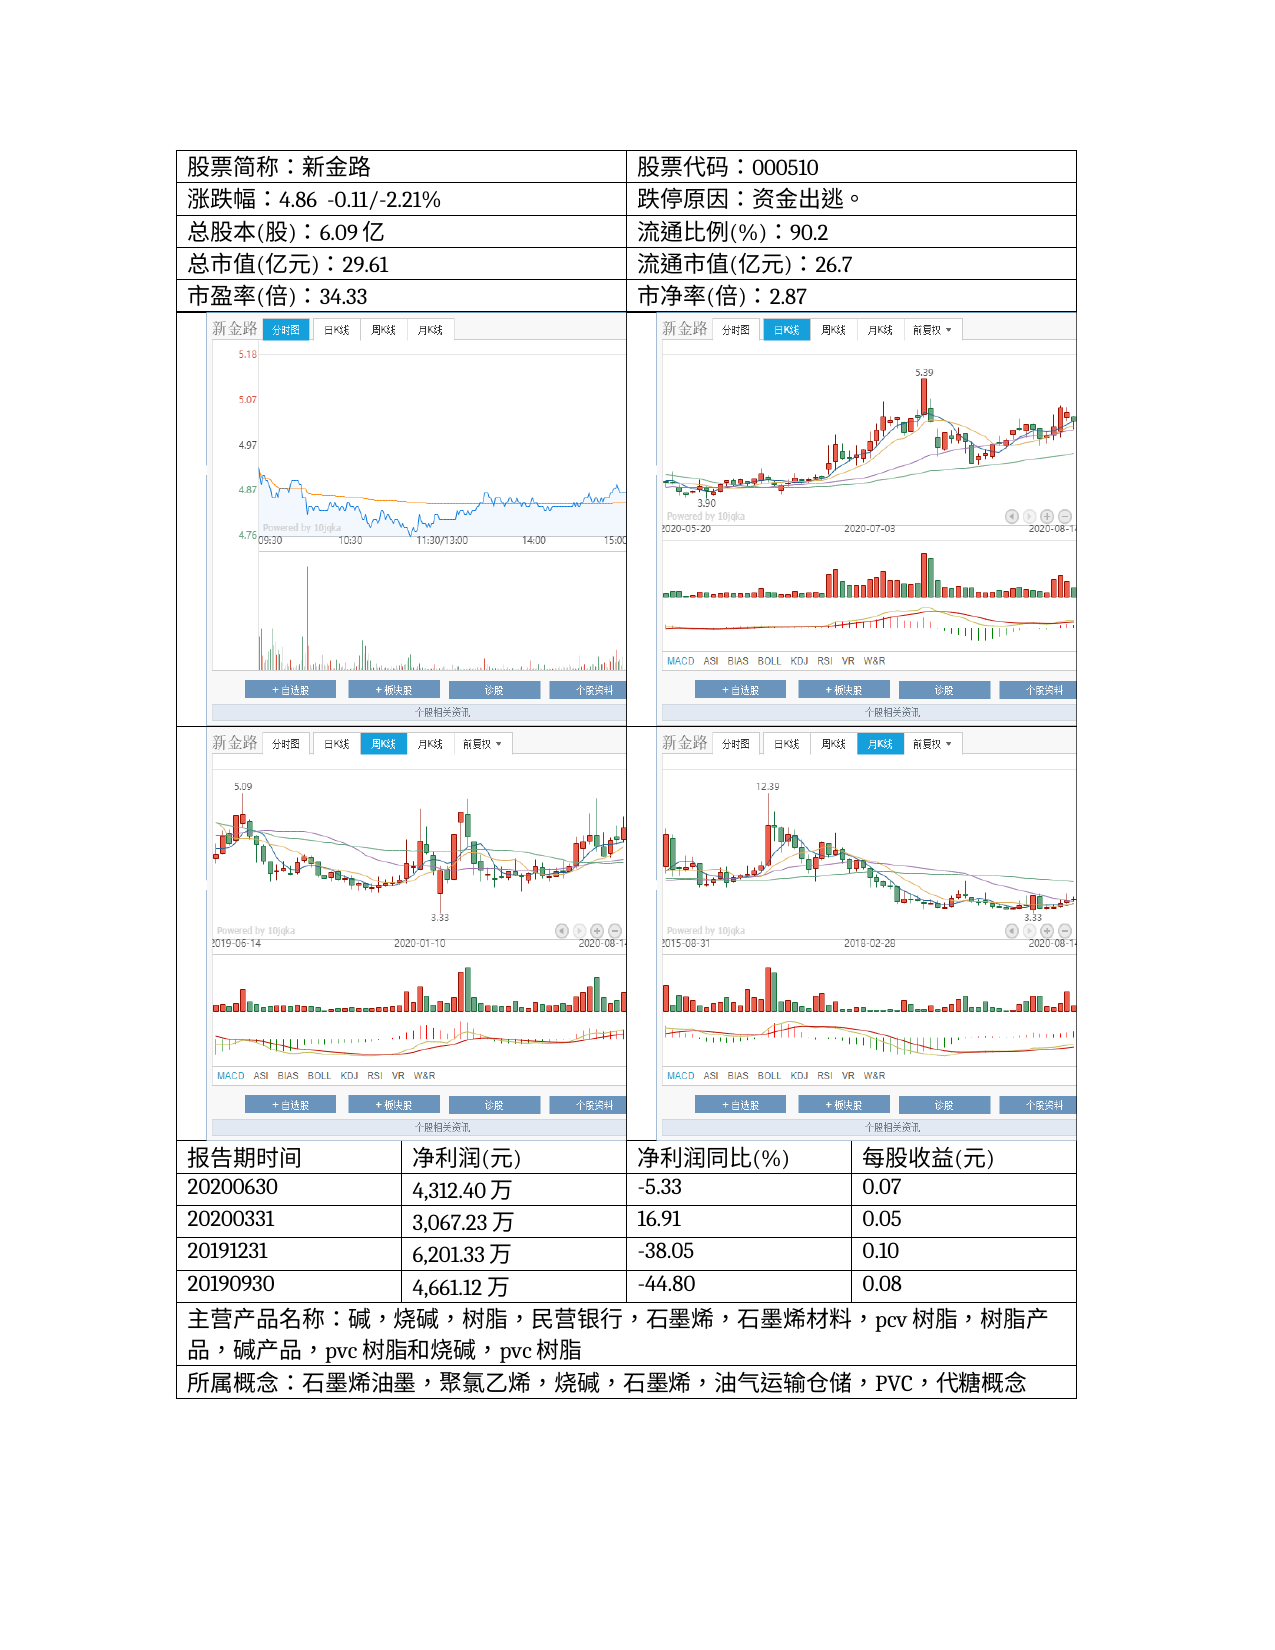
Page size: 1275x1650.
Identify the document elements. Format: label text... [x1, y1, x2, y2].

picture [206, 312, 627, 726]
table_cell 流通市值(亿元)：26.7 [627, 248, 1076, 279]
table_cell 市净率(倍)：2.87 [627, 280, 1076, 311]
table_cell [177, 313, 206, 726]
table_cell 3,067.23万 [402, 1206, 626, 1237]
table_header 净利润同比(%) [627, 1141, 851, 1173]
table_cell -44.80 [627, 1271, 851, 1302]
table_cell 20190930 [177, 1271, 401, 1302]
table_cell 涨跌幅：4.86 -0.11/-2.21% [177, 183, 626, 214]
table_cell 0.05 [852, 1206, 1076, 1237]
table_cell 6,201.33万 [402, 1238, 626, 1269]
table_cell 20191231 [177, 1238, 401, 1269]
table_header 股票代码：000510 [627, 151, 1076, 182]
table_cell [627, 727, 656, 1140]
table_header 股票简称：新金路 [177, 151, 626, 182]
table_cell 总股本(股)：6.09亿 [177, 216, 626, 247]
table_cell 20200630 [177, 1174, 401, 1205]
table_header 主营产品名称：碱，烧碱，树脂，民营银行，石墨烯，石墨烯材料，pcv树脂，树脂产品，碱产品，pvc树脂和烧碱，pvc树脂 [177, 1303, 1076, 1365]
table_cell 0.08 [852, 1271, 1076, 1302]
table_cell 流通比例(%)：90.2 [627, 216, 1076, 247]
table_cell 跌停原因：资金出逃。 [627, 183, 1076, 214]
table_cell 所属概念：石墨烯油墨，聚氯乙烯，烧碱，石墨烯，油气运输仓储，PVC，代糖概念 [177, 1366, 1076, 1398]
table_cell 市盈率(倍)：34.33 [177, 280, 626, 311]
table_cell 4,661.12万 [402, 1271, 626, 1302]
table_cell 0.10 [852, 1238, 1076, 1269]
table_cell 总市值(亿元)：29.61 [177, 248, 626, 279]
table_cell [177, 727, 206, 1140]
table_cell 20200331 [177, 1206, 401, 1237]
table_cell -5.33 [627, 1174, 851, 1205]
picture [656, 312, 1077, 726]
table_cell 4,312.40万 [402, 1174, 626, 1205]
picture [206, 727, 627, 1141]
picture [656, 727, 1077, 1141]
table_cell 0.07 [852, 1174, 1076, 1205]
table_header 每股收益(元) [852, 1141, 1076, 1173]
table_cell 16.91 [627, 1206, 851, 1237]
table_header 净利润(元) [402, 1141, 626, 1173]
table_header 报告期时间 [177, 1141, 401, 1173]
table_cell -38.05 [627, 1238, 851, 1269]
table_cell [627, 313, 656, 726]
